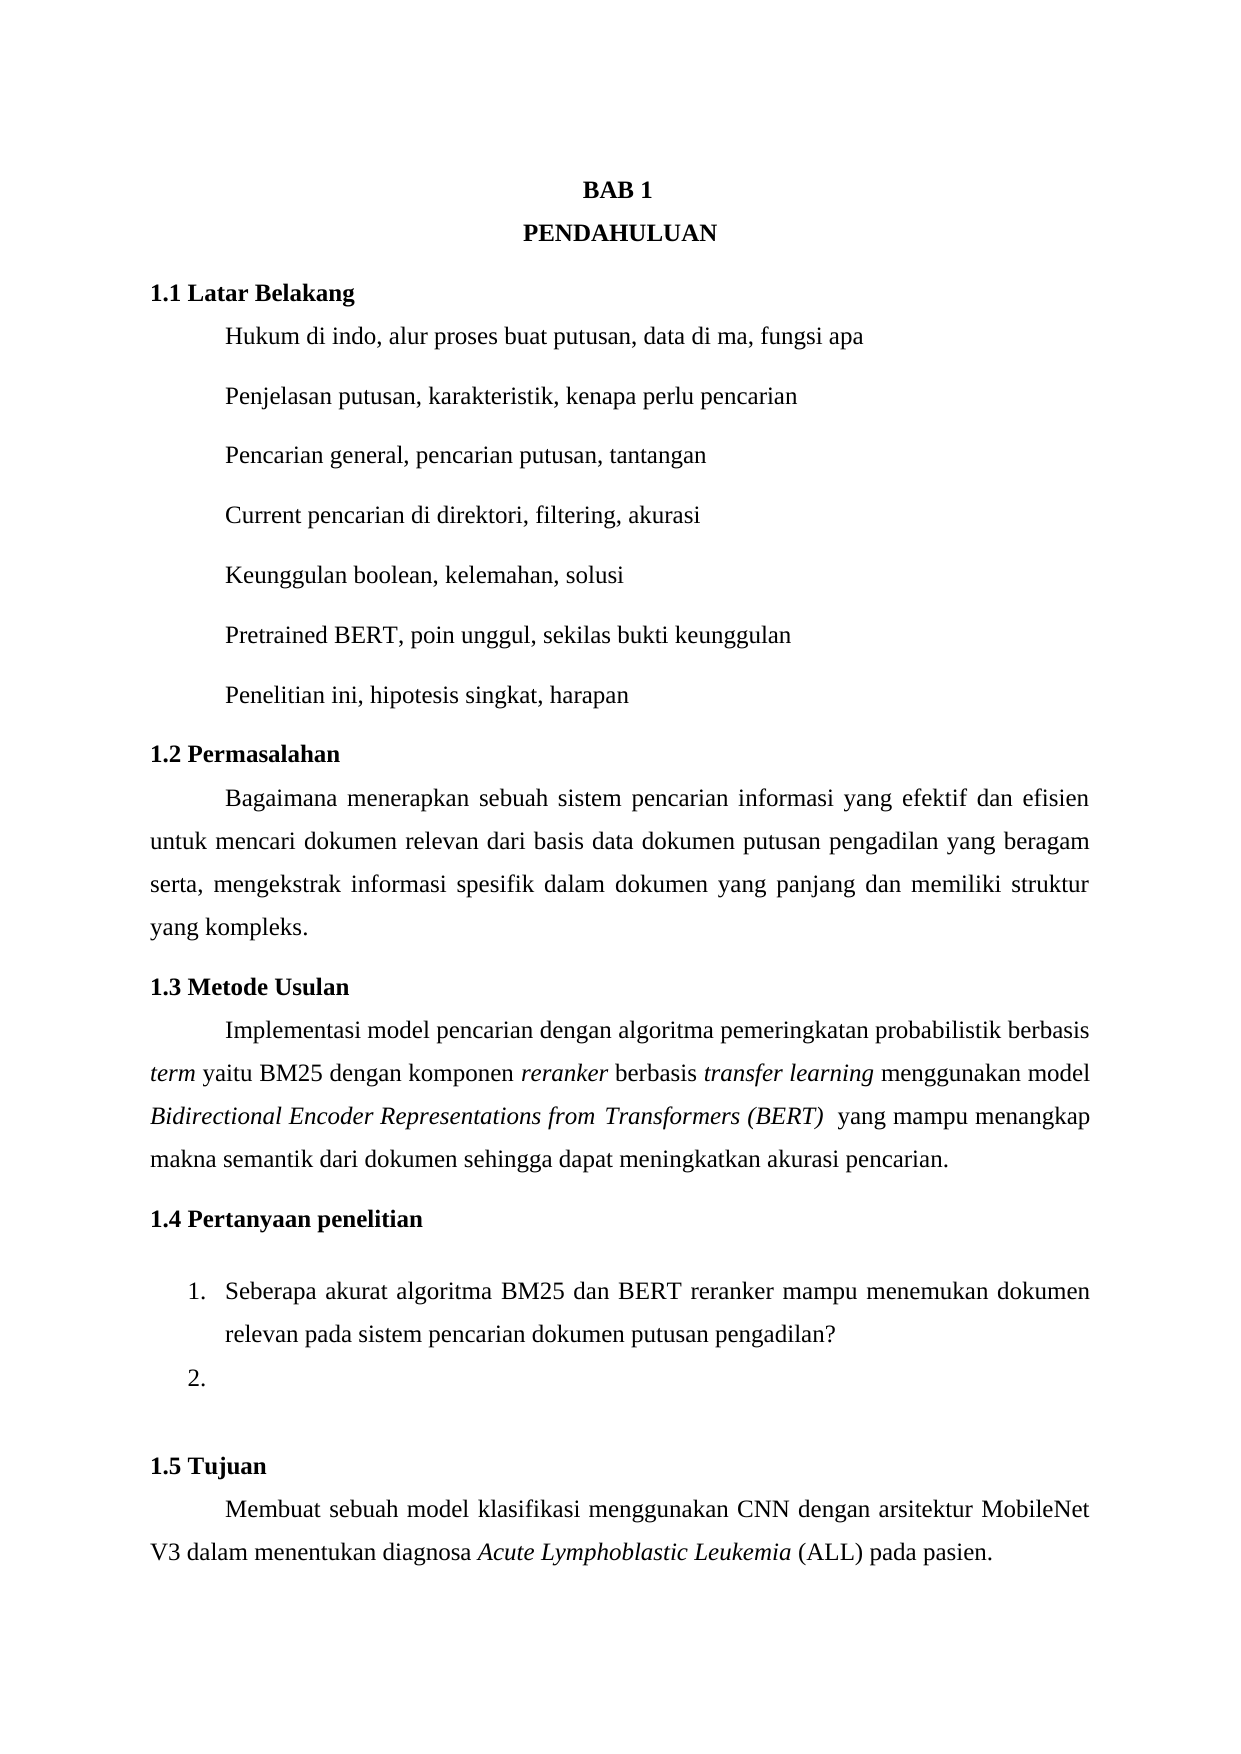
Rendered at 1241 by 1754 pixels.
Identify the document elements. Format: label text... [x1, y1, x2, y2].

text Keunggulan boolean, kelemahan, solusi [150, 560, 1090, 589]
subtitle 1.3 Metode Usulan [150, 972, 1090, 1001]
text Implementasi model pencarian dengan algoritma pemeringkatan probabilistik berbasis term yaitu BM25 dengan komponen reranker berbasis transfer learning menggunakan model Bidirectional Encoder Representations from Transformers (BERT) yang mampu menangkap makna semantik dari dokumen sehingga dapat meningkatkan akurasi pencarian. [150, 1015, 1090, 1173]
subtitle Pertanyaan penelitian [150, 1204, 1090, 1233]
text Hukum di indo, alur proses buat putusan, data di ma, fungsi apa [150, 321, 1090, 350]
text Pencarian general, pencarian putusan, tantangan [150, 441, 1090, 469]
subtitle 1.1 Latar Belakang [150, 278, 1090, 307]
subtitle 1.2 Permasalahan [150, 739, 1090, 768]
text Current pencarian di direktori, filtering, akurasi [150, 500, 1090, 529]
list Seberapa akurat algoritma BM25 dan BERT reranker mampu menemukan dokumen relevan pada sistem pencarian dokumen putusan pengadilan? [187, 1276, 1090, 1348]
text Penjelasan putusan, karakteristik, kenapa perlu pencarian [150, 381, 1090, 409]
text Pretrained BERT, poin unggul, sekilas bukti keunggulan [150, 620, 1090, 649]
text Penelitian ini, hipotesis singkat, harapan [150, 680, 1090, 708]
text PENDAHULUAN [150, 218, 1090, 247]
subtitle 1.5 Tujuan [150, 1480, 1090, 1509]
text Bagaimana menerapkan sebuah sistem pencarian informasi yang efektif dan efisien untuk mencari dokumen relevan dari basis data dokumen putusan pengadilan yang beragam serta, mengekstrak informasi spesifik dalam dokumen yang panjang dan memiliki struktur yang kompleks. [150, 783, 1090, 941]
